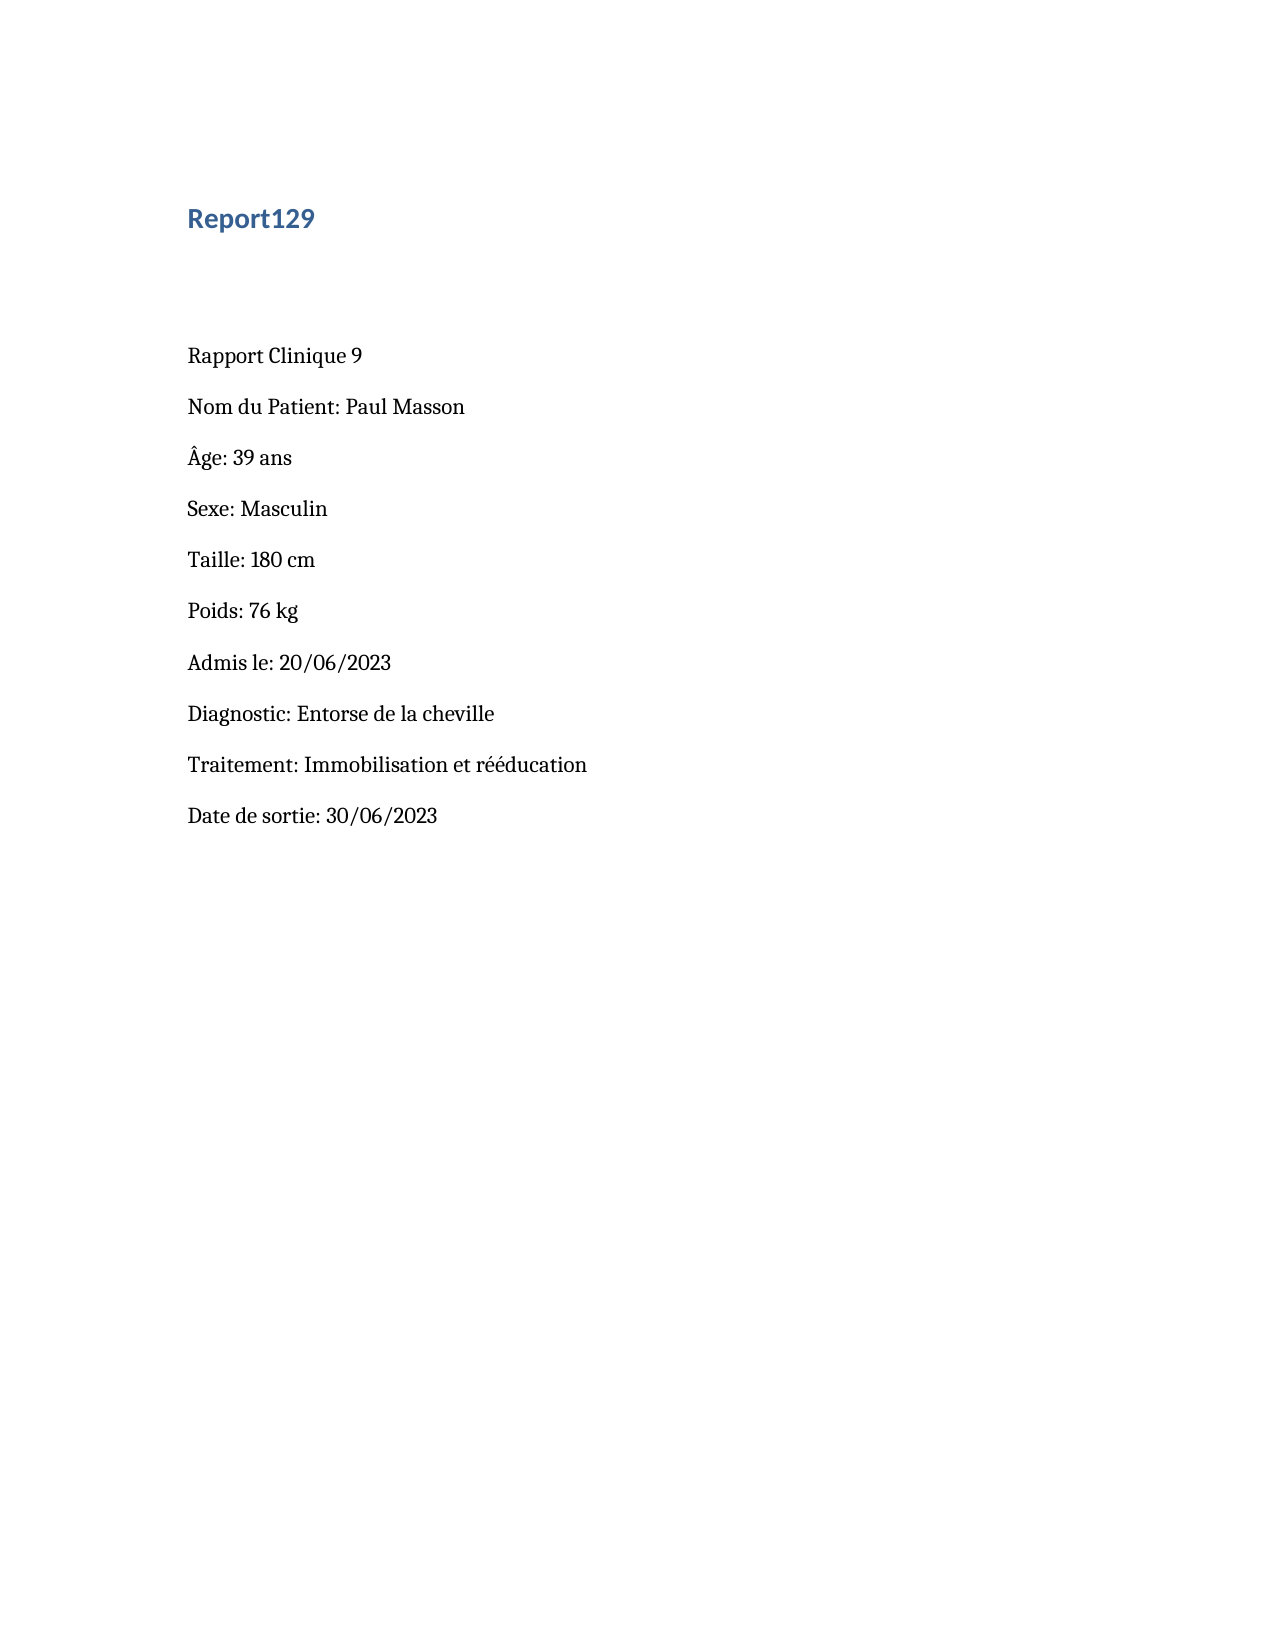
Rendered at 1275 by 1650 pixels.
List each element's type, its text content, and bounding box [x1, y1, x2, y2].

text Diagnostic: Entorse de la cheville [187, 700, 1087, 727]
text Sexe: Masculin [187, 496, 1087, 522]
text Admis le: 20/06/2023 [187, 649, 1087, 676]
text Rapport Clinique 9 [187, 343, 1087, 369]
text Poids: 76 kg [187, 598, 1087, 624]
text Âge: 39 ans [187, 445, 1087, 471]
subtitle Report129 [187, 200, 1087, 236]
text Nom du Patient: Paul Masson [187, 394, 1087, 420]
text Date de sortie: 30/06/2023 [187, 802, 1087, 829]
text Traitement: Immobilisation et rééducation [187, 751, 1087, 778]
text Taille: 180 cm [187, 547, 1087, 573]
